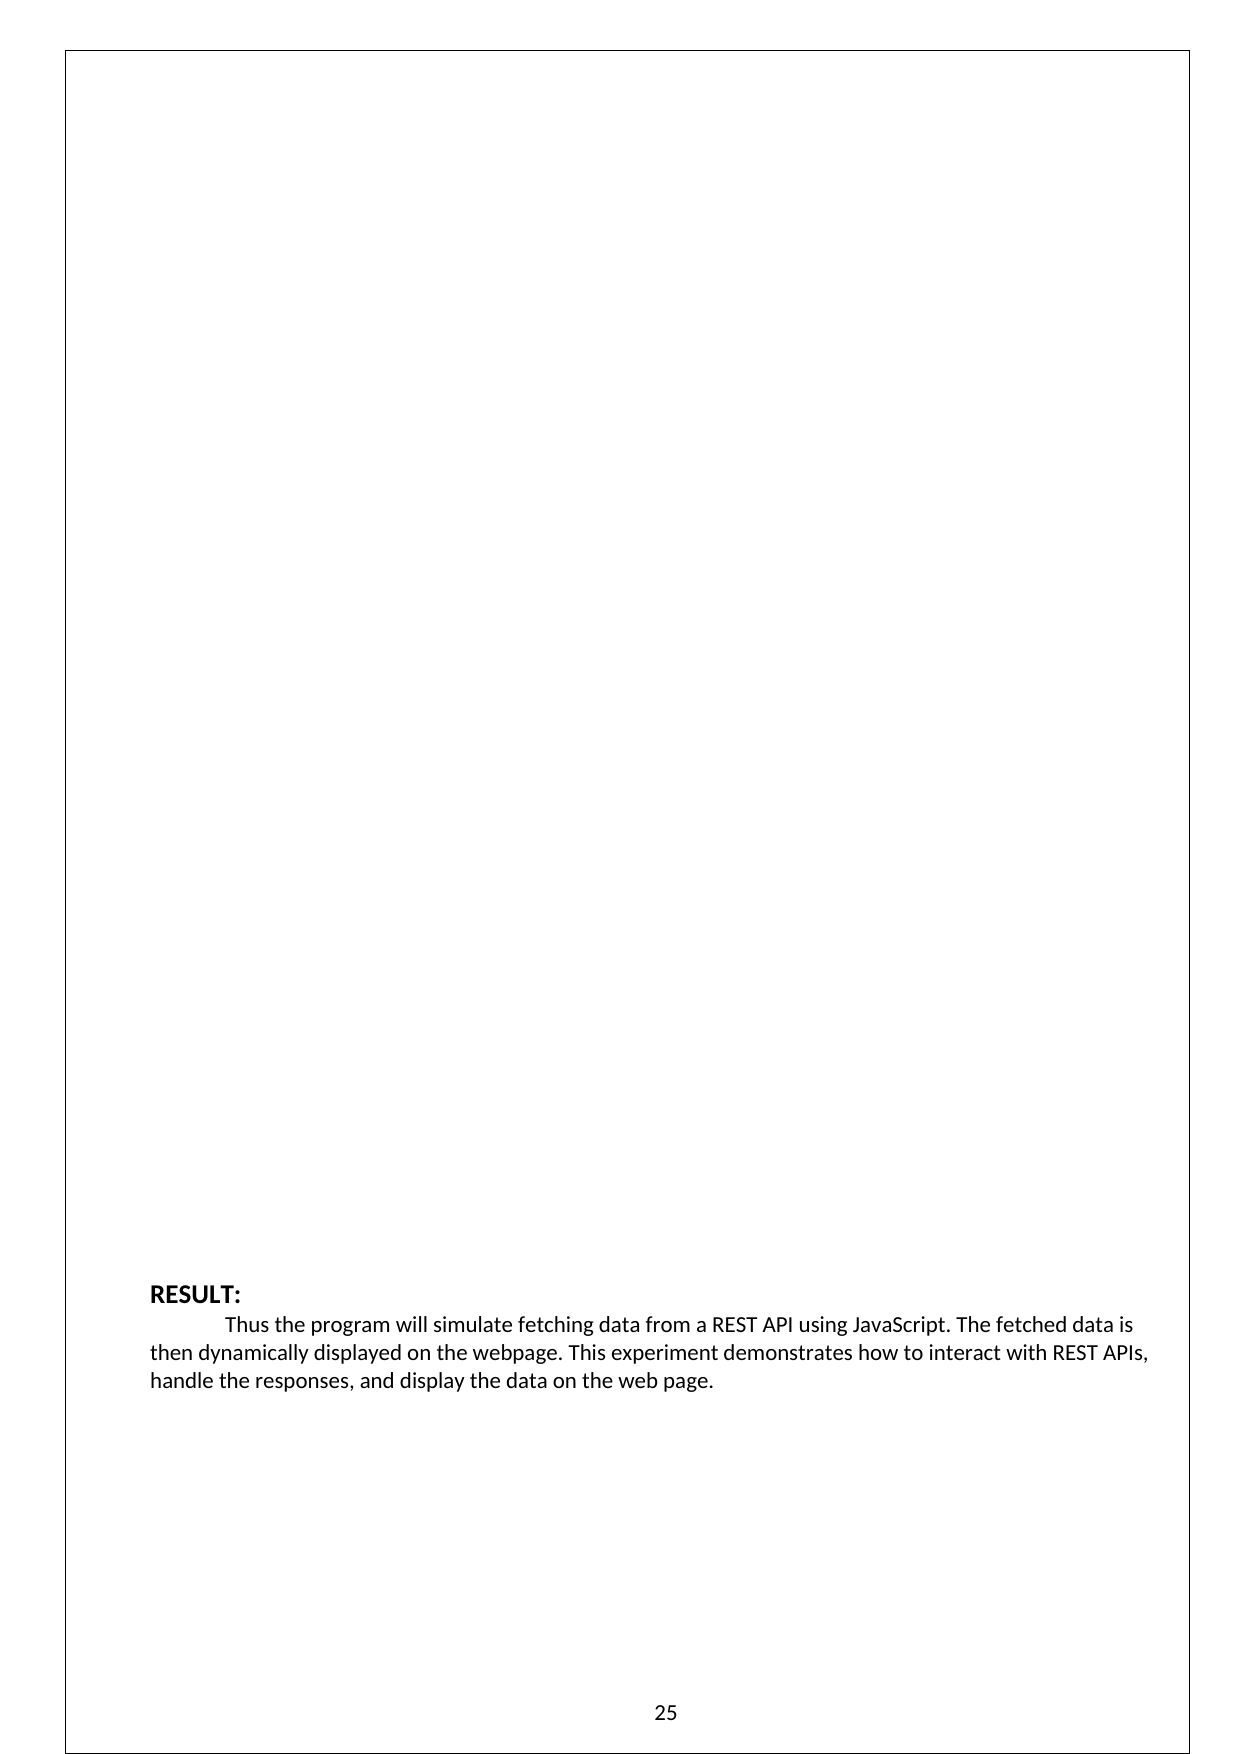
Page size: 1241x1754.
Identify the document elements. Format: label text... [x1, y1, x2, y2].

text RESULT: [150, 1277, 1181, 1310]
text Thus the program will simulate fetching data from a REST API using JavaScript. The fetched data is then dynamically displayed on the webpage. This experiment demonstrates how to interact with REST APIs, handle the responses, and display the data on the web page. [150, 1310, 1181, 1394]
